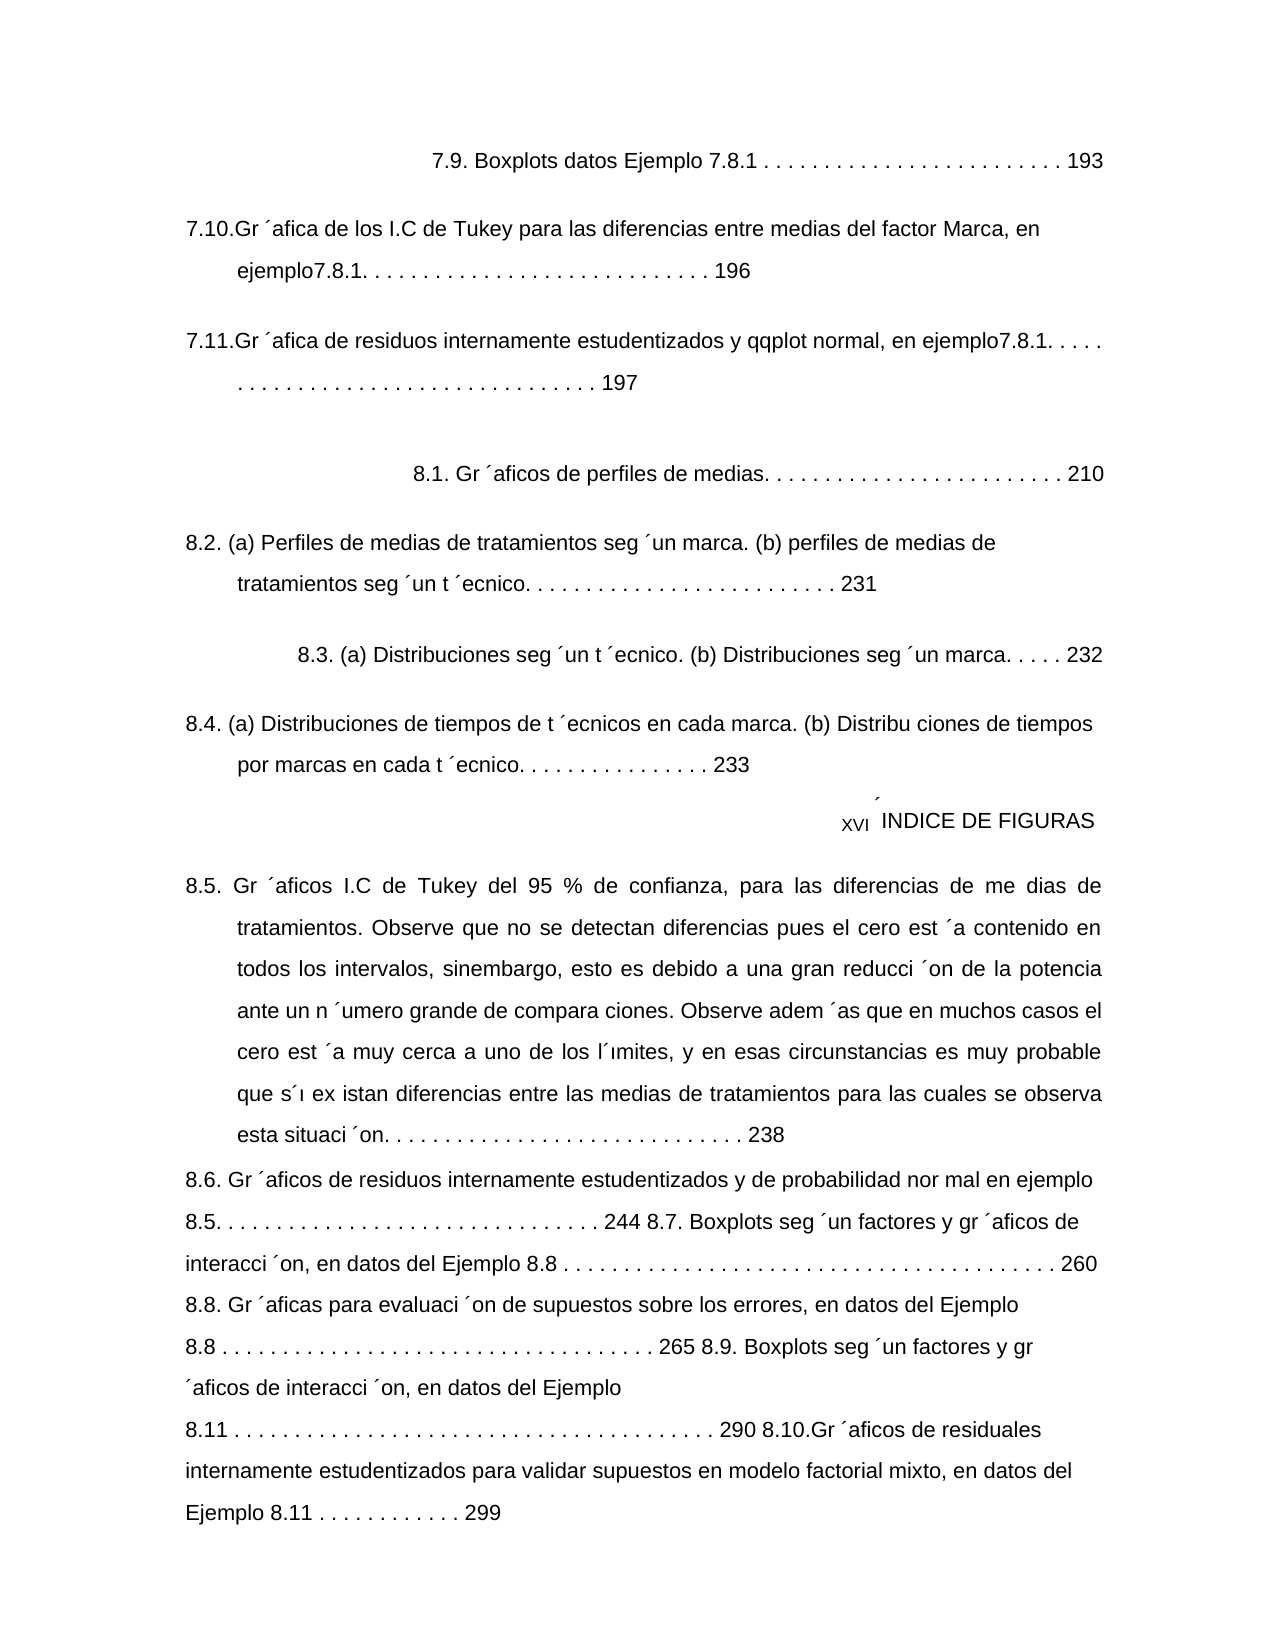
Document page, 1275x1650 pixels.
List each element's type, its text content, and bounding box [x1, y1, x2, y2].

text 8.6. Gr ´aficos de residuos internamente estudentizados y de probabilidad nor mal en ejemplo 8.5. . . . . . . . . . . . . . . . . . . . . . . . . . . . . . . . 244 8.7. Boxplots seg ´un factores y gr ´aficos de interacci ´on, en datos del Ejemplo 8.8 . . . . . . . . . . . . . . . . . . . . . . . . . . . . . . . . . . . . . . . . . 260 8.8. Gr ´aficas para evaluaci ´on de supuestos sobre los errores, en datos del Ejemplo 8.8 . . . . . . . . . . . . . . . . . . . . . . . . . . . . . . . . . . . . 265 8.9. Boxplots seg ´un factores y gr ´aficos de interacci ´on, en datos del Ejemplo 8.11 . . . . . . . . . . . . . . . . . . . . . . . . . . . . . . . . . . . . . . . . 290 8.10.Gr ´aficos de residuales internamente estudentizados para validar supuestos en modelo factorial mixto, en datos del Ejemplo 8.11 . . . . . . . . . . . . 299 [185, 1167, 1104, 1525]
text 8.2. (a) Perfiles de medias de tratamientos seg ´un marca. (b) perfiles de medias de tratamientos seg ´un t ´ecnico. . . . . . . . . . . . . . . . . . . . . . . . . . 231 [185, 530, 1099, 596]
text 8.3. (a) Distribuciones seg ´un t ´ecnico. (b) Distribuciones seg ´un marca. . . . . 232 [99, 641, 1103, 667]
text XVI ´INDICE DE FIGURAS [99, 793, 1095, 836]
text 8.5. Gr ´aficos I.C de Tukey del 95 % de confianza, para las diferencias de me dias de tratamientos. Observe que no se detectan diferencias pues el cero est ´a contenido en todos los intervalos, sinembargo, esto es debido a una gran reducci ´on de la potencia ante un n ´umero grande de compara ciones. Observe adem ´as que en muchos casos el cero est ´a muy cerca a uno de los l´ımites, y en esas circunstancias es muy probable que s´ı ex istan diferencias entre las medias de tratamientos para las cuales se observa esta situaci ´on. . . . . . . . . . . . . . . . . . . . . . . . . . . . . . 238 [185, 873, 1103, 1147]
text 7.10.Gr ´afica de los I.C de Tukey para las diferencias entre medias del factor Marca, en ejemplo7.8.1. . . . . . . . . . . . . . . . . . . . . . . . . . . . . 196 [186, 216, 1104, 283]
text 7.9. Boxplots datos Ejemplo 7.8.1 . . . . . . . . . . . . . . . . . . . . . . . . . 193 [99, 147, 1104, 173]
text 7.11.Gr ´afica de residuos internamente estudentizados y qqplot normal, en ejemplo7.8.1. . . . . . . . . . . . . . . . . . . . . . . . . . . . . . . . . . . 197 [186, 328, 1104, 395]
text 8.4. (a) Distribuciones de tiempos de t ´ecnicos en cada marca. (b) Distribu ciones de tiempos por marcas en cada t ´ecnico. . . . . . . . . . . . . . . . 233 [185, 711, 1103, 777]
text 8.1. Gr ´aficos de perfiles de medias. . . . . . . . . . . . . . . . . . . . . . . . . 210 [99, 461, 1104, 486]
